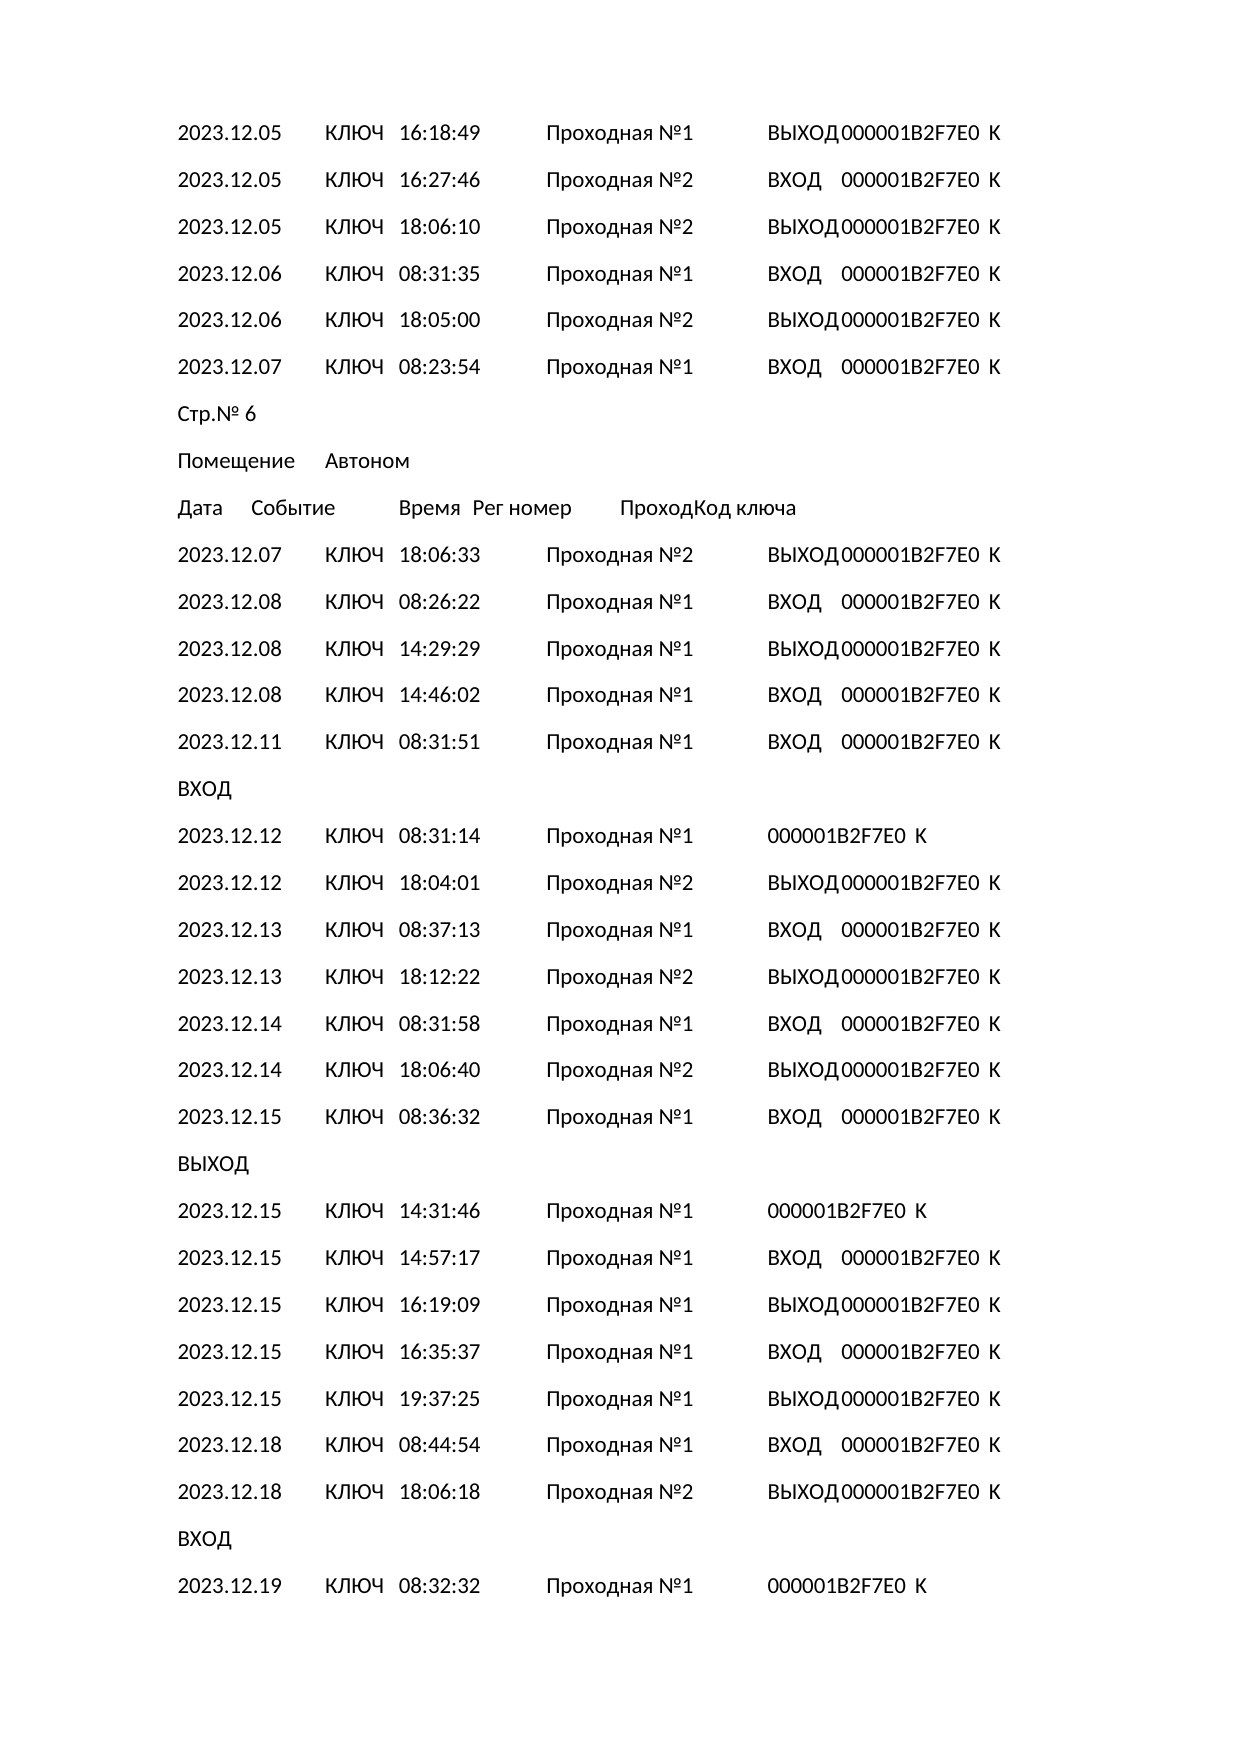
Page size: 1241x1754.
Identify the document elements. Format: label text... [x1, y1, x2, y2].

text Стр.№ 6 [177, 399, 1152, 427]
text Дата Событие Время Рег номер Проход Код ключа [177, 493, 1152, 521]
text 2023.12.15 КЛЮЧ 19:37:25 Проходная №1 ВЫХОД 000001B2F7E0 K [177, 1384, 1152, 1412]
text 2023.12.14 КЛЮЧ 18:06:40 Проходная №2 ВЫХОД 000001B2F7E0 K [177, 1056, 1152, 1084]
text 2023.12.18 КЛЮЧ 18:06:18 Проходная №2 ВЫХОД 000001B2F7E0 K [177, 1477, 1152, 1506]
text 2023.12.13 КЛЮЧ 18:12:22 Проходная №2 ВЫХОД 000001B2F7E0 K [177, 962, 1152, 990]
text 2023.12.11 КЛЮЧ 08:31:51 Проходная №1 ВХОД 000001B2F7E0 K [177, 727, 1152, 756]
text ВХОД [177, 774, 1152, 802]
text 2023.12.12 КЛЮЧ 08:31:14 Проходная №1 000001B2F7E0 K [177, 821, 1152, 849]
text 2023.12.13 КЛЮЧ 08:37:13 Проходная №1 ВХОД 000001B2F7E0 K [177, 915, 1152, 943]
text 2023.12.08 КЛЮЧ 08:26:22 Проходная №1 ВХОД 000001B2F7E0 K [177, 587, 1152, 615]
text Помещение Автоном [177, 446, 1152, 474]
text 2023.12.12 КЛЮЧ 18:04:01 Проходная №2 ВЫХОД 000001B2F7E0 K [177, 868, 1152, 896]
text 2023.12.15 КЛЮЧ 14:57:17 Проходная №1 ВХОД 000001B2F7E0 K [177, 1243, 1152, 1271]
text ВЫХОД [177, 1149, 1152, 1177]
text 2023.12.19 КЛЮЧ 08:32:32 Проходная №1 000001B2F7E0 K [177, 1571, 1152, 1599]
text 2023.12.15 КЛЮЧ 16:19:09 Проходная №1 ВЫХОД 000001B2F7E0 K [177, 1290, 1152, 1318]
text 2023.12.06 КЛЮЧ 18:05:00 Проходная №2 ВЫХОД 000001B2F7E0 K [177, 306, 1152, 334]
text 2023.12.15 КЛЮЧ 14:31:46 Проходная №1 000001B2F7E0 K [177, 1196, 1152, 1224]
text 2023.12.05 КЛЮЧ 18:06:10 Проходная №2 ВЫХОД 000001B2F7E0 K [177, 212, 1152, 240]
text 2023.12.06 КЛЮЧ 08:31:35 Проходная №1 ВХОД 000001B2F7E0 K [177, 259, 1152, 287]
text ВХОД [177, 1524, 1152, 1552]
text 2023.12.15 КЛЮЧ 08:36:32 Проходная №1 ВХОД 000001B2F7E0 K [177, 1102, 1152, 1131]
text 2023.12.07 КЛЮЧ 08:23:54 Проходная №1 ВХОД 000001B2F7E0 K [177, 352, 1152, 381]
text 2023.12.14 КЛЮЧ 08:31:58 Проходная №1 ВХОД 000001B2F7E0 K [177, 1009, 1152, 1037]
text 2023.12.05 КЛЮЧ 16:27:46 Проходная №2 ВХОД 000001B2F7E0 K [177, 165, 1152, 193]
text 2023.12.18 КЛЮЧ 08:44:54 Проходная №1 ВХОД 000001B2F7E0 K [177, 1431, 1152, 1459]
text 2023.12.15 КЛЮЧ 16:35:37 Проходная №1 ВХОД 000001B2F7E0 K [177, 1337, 1152, 1365]
text 2023.12.08 КЛЮЧ 14:46:02 Проходная №1 ВХОД 000001B2F7E0 K [177, 681, 1152, 709]
text 2023.12.07 КЛЮЧ 18:06:33 Проходная №2 ВЫХОД 000001B2F7E0 K [177, 540, 1152, 568]
text 2023.12.05 КЛЮЧ 16:18:49 Проходная №1 ВЫХОД 000001B2F7E0 K [177, 118, 1152, 146]
text 2023.12.08 КЛЮЧ 14:29:29 Проходная №1 ВЫХОД 000001B2F7E0 K [177, 634, 1152, 662]
